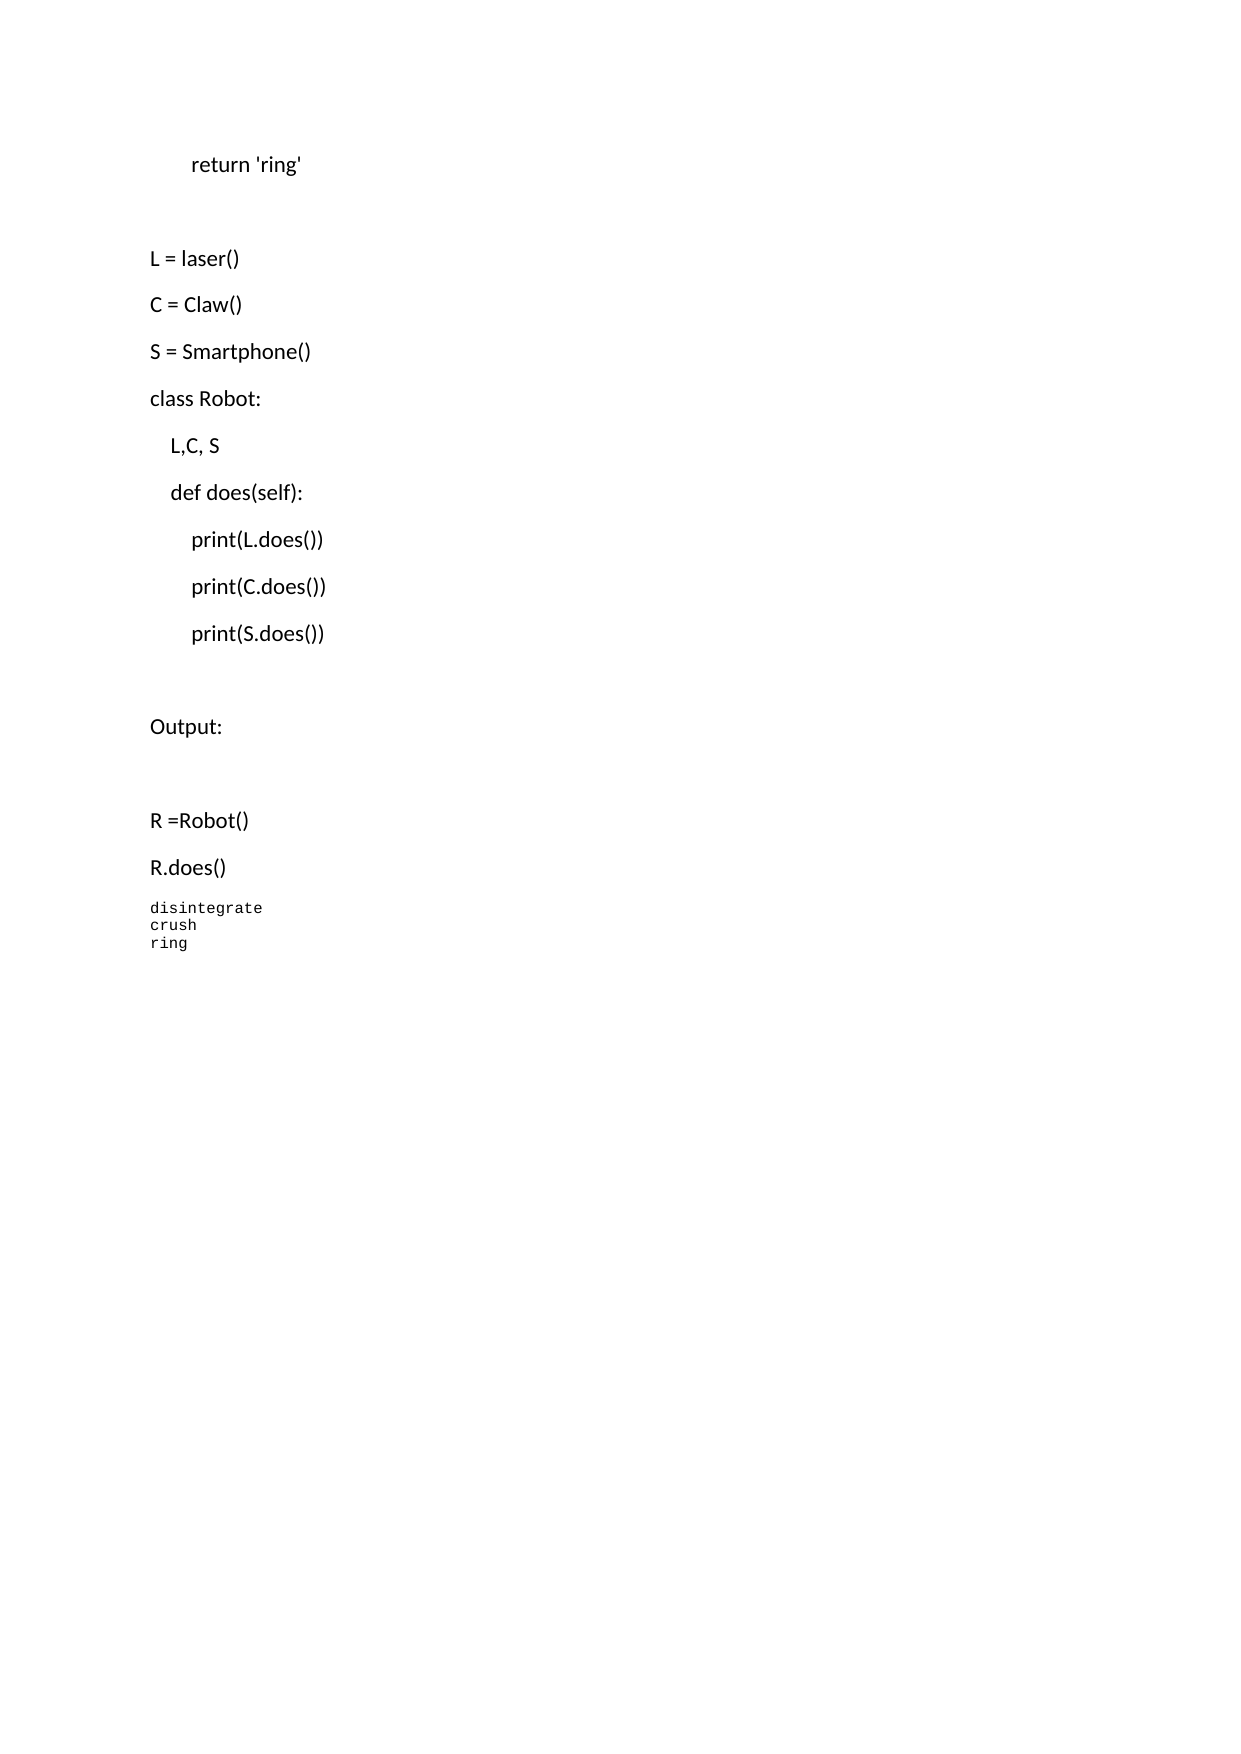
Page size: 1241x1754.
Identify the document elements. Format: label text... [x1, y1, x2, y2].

text S = Smartphone() [150, 337, 1090, 366]
text ring [150, 935, 1090, 953]
text L = laser() [150, 244, 1090, 272]
text print(S.does()) [150, 619, 1090, 647]
text R.does() [150, 853, 1090, 881]
text print(C.does()) [150, 572, 1090, 600]
text Output: [150, 712, 1090, 741]
text L,C, S [150, 431, 1090, 459]
text class Robot: [150, 384, 1090, 412]
text disintegrate [150, 900, 1090, 918]
text print(L.does()) [150, 525, 1090, 553]
text C = Claw() [150, 291, 1090, 319]
text return 'ring' [150, 150, 1090, 178]
text crush [150, 918, 1090, 935]
text def does(self): [150, 478, 1090, 506]
text R =Robot() [150, 806, 1090, 834]
